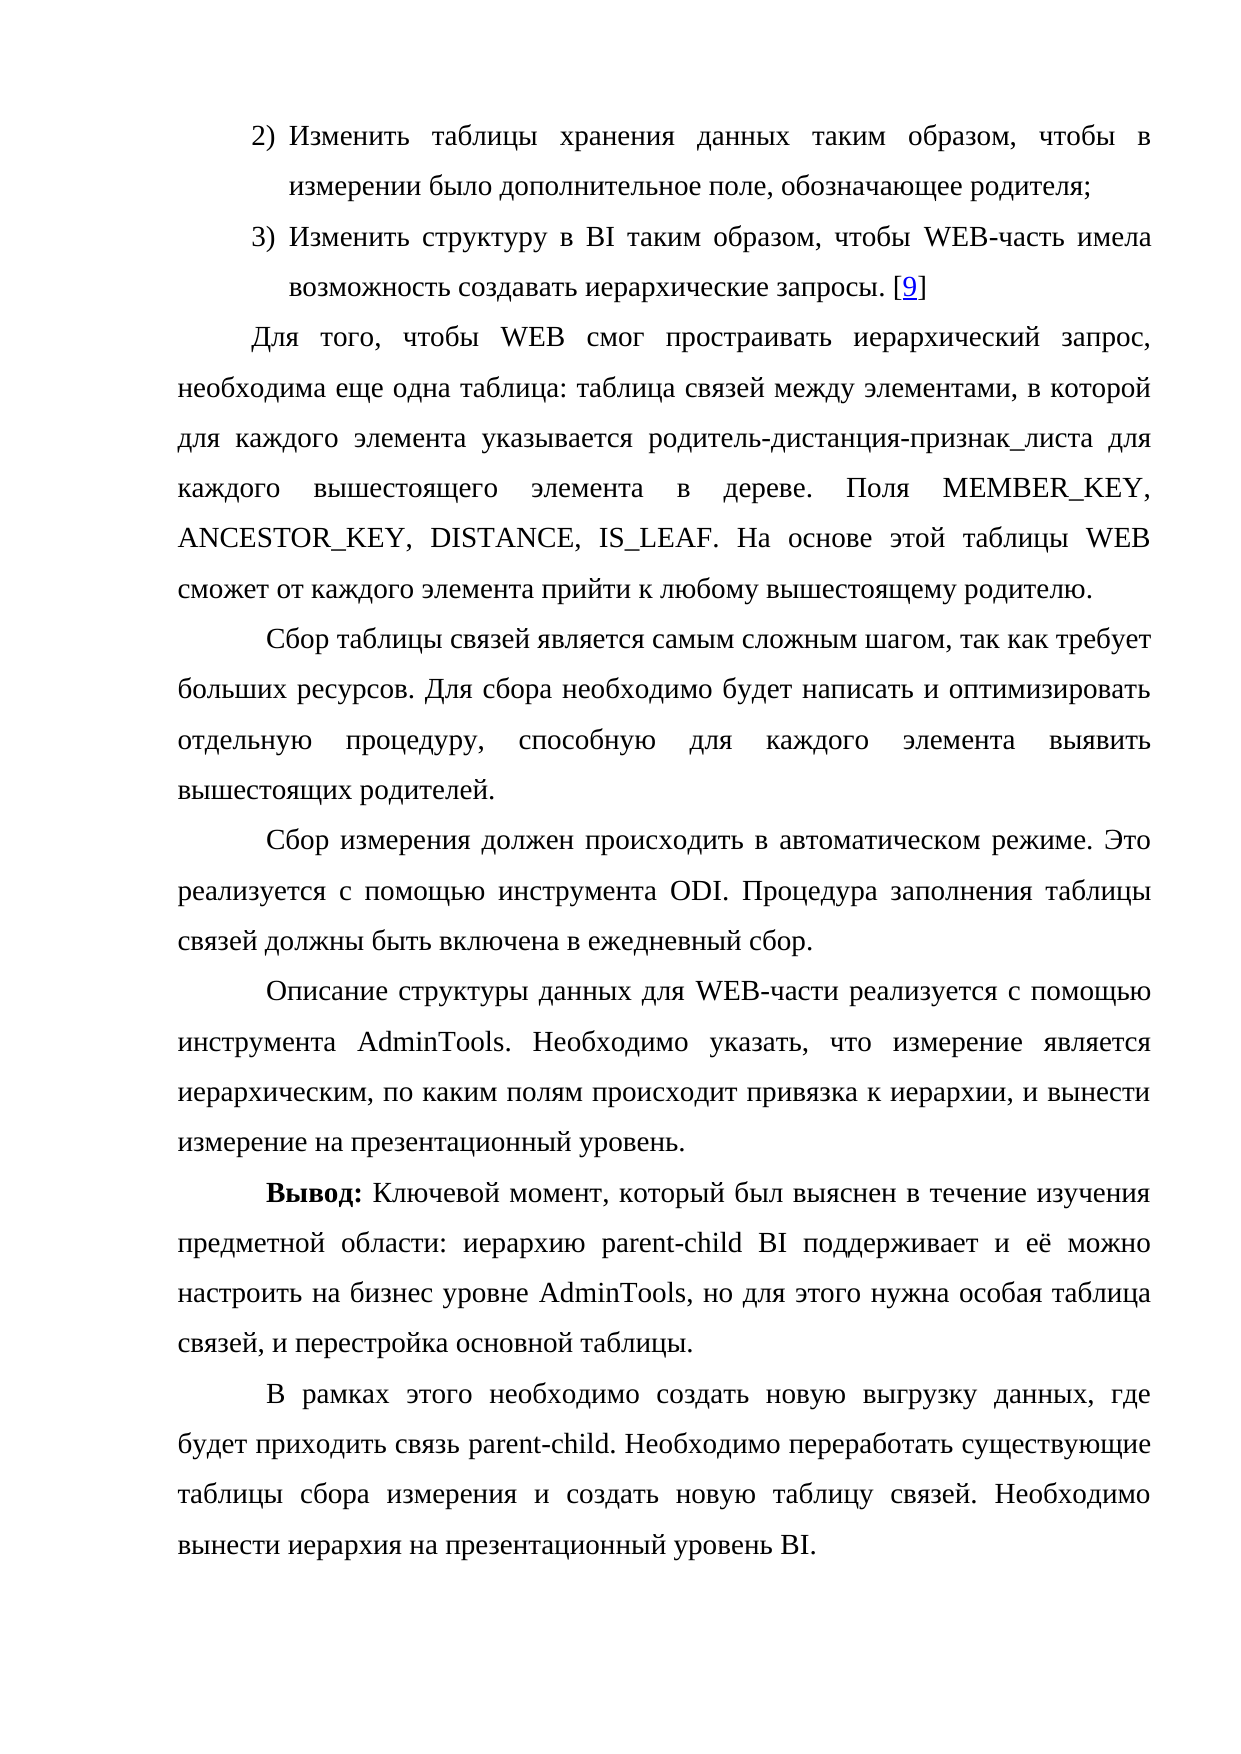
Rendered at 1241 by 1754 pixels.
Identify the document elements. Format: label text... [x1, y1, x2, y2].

text Сбор измерения должен происходить в автоматическом режиме. Это реализуется с помощью инструмента ODI. Процедура заполнения таблицы связей должны быть включена в ежедневный сбор. [177, 822, 1152, 957]
list Изменить структуру в BI таким образом, чтобы WEB-часть имела возможность создавать иерархические запросы. [9] [251, 219, 1152, 303]
text Для того, чтобы WEB смог простраивать иерархический запрос, необходима еще одна таблица: таблица связей между элементами, в которой для каждого элемента указывается родитель-дистанция-признак_листа для каждого вышестоящего элемента в дереве. Поля MEMBER_KEY, ANCESTOR_KEY, DISTANCE, IS_LEAF. На основе этой таблицы WEB сможет от каждого элемента прийти к любому вышестоящему родителю. [177, 319, 1152, 604]
text Сбор таблицы связей является самым сложным шагом, так как требует больших ресурсов. Для сбора необходимо будет написать и оптимизировать отдельную процедуру, способную для каждого элемента выявить вышестоящих родителей. [177, 621, 1152, 806]
text Описание структуры данных для WEB-части реализуется с помощью инструмента AdminTools. Необходимо указать, что измерение является иерархическим, по каким полям происходит привязка к иерархии, и вынести измерение на презентационный уровень. [177, 973, 1152, 1158]
list Изменить таблицы хранения данных таким образом, чтобы в измерении было дополнительное поле, обозначающее родителя; [251, 118, 1152, 202]
text В рамках этого необходимо создать новую выгрузку данных, где будет приходить связь parent-child. Необходимо переработать существующие таблицы сбора измерения и создать новую таблицу связей. Необходимо вынести иерархия на презентационный уровень BI. [177, 1376, 1152, 1560]
text Вывод: Ключевой момент, который был выяснен в течение изучения предметной области: иерархию parent-child BI поддерживает и её можно настроить на бизнес уровне AdminTools, но для этого нужна особая таблица связей, и перестройка основной таблицы. [177, 1175, 1152, 1359]
